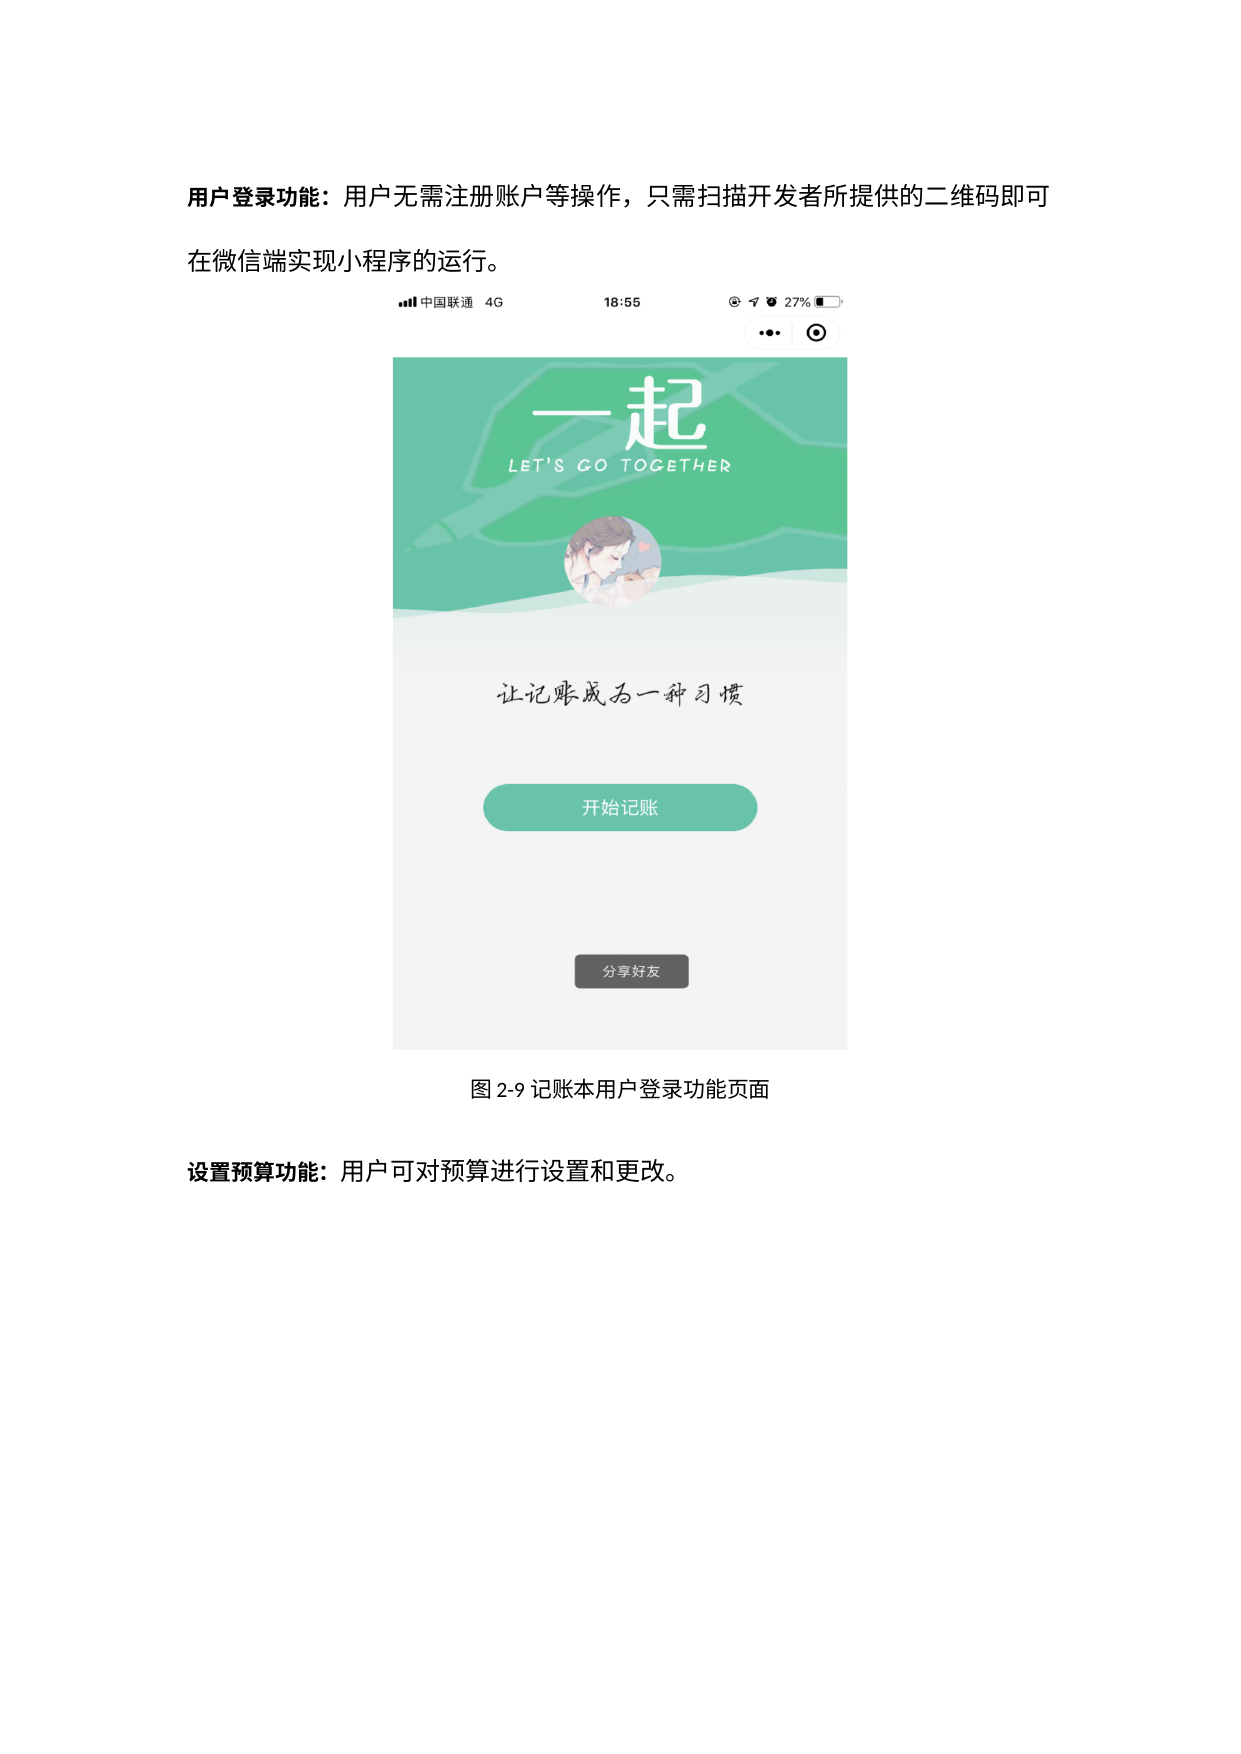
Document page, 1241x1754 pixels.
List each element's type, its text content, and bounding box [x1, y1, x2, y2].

picture [392, 292, 848, 1050]
text 图2-9 记账本用户登录功能页面 [187, 1072, 1053, 1104]
text 设置预算功能：用户可对预算进行设置和更改。 [187, 1137, 1053, 1202]
text 用户登录功能：用户无需注册账户等操作，只需扫描开发者所提供的二维码即可在微信端实现小程序的运行。 [187, 162, 1053, 292]
